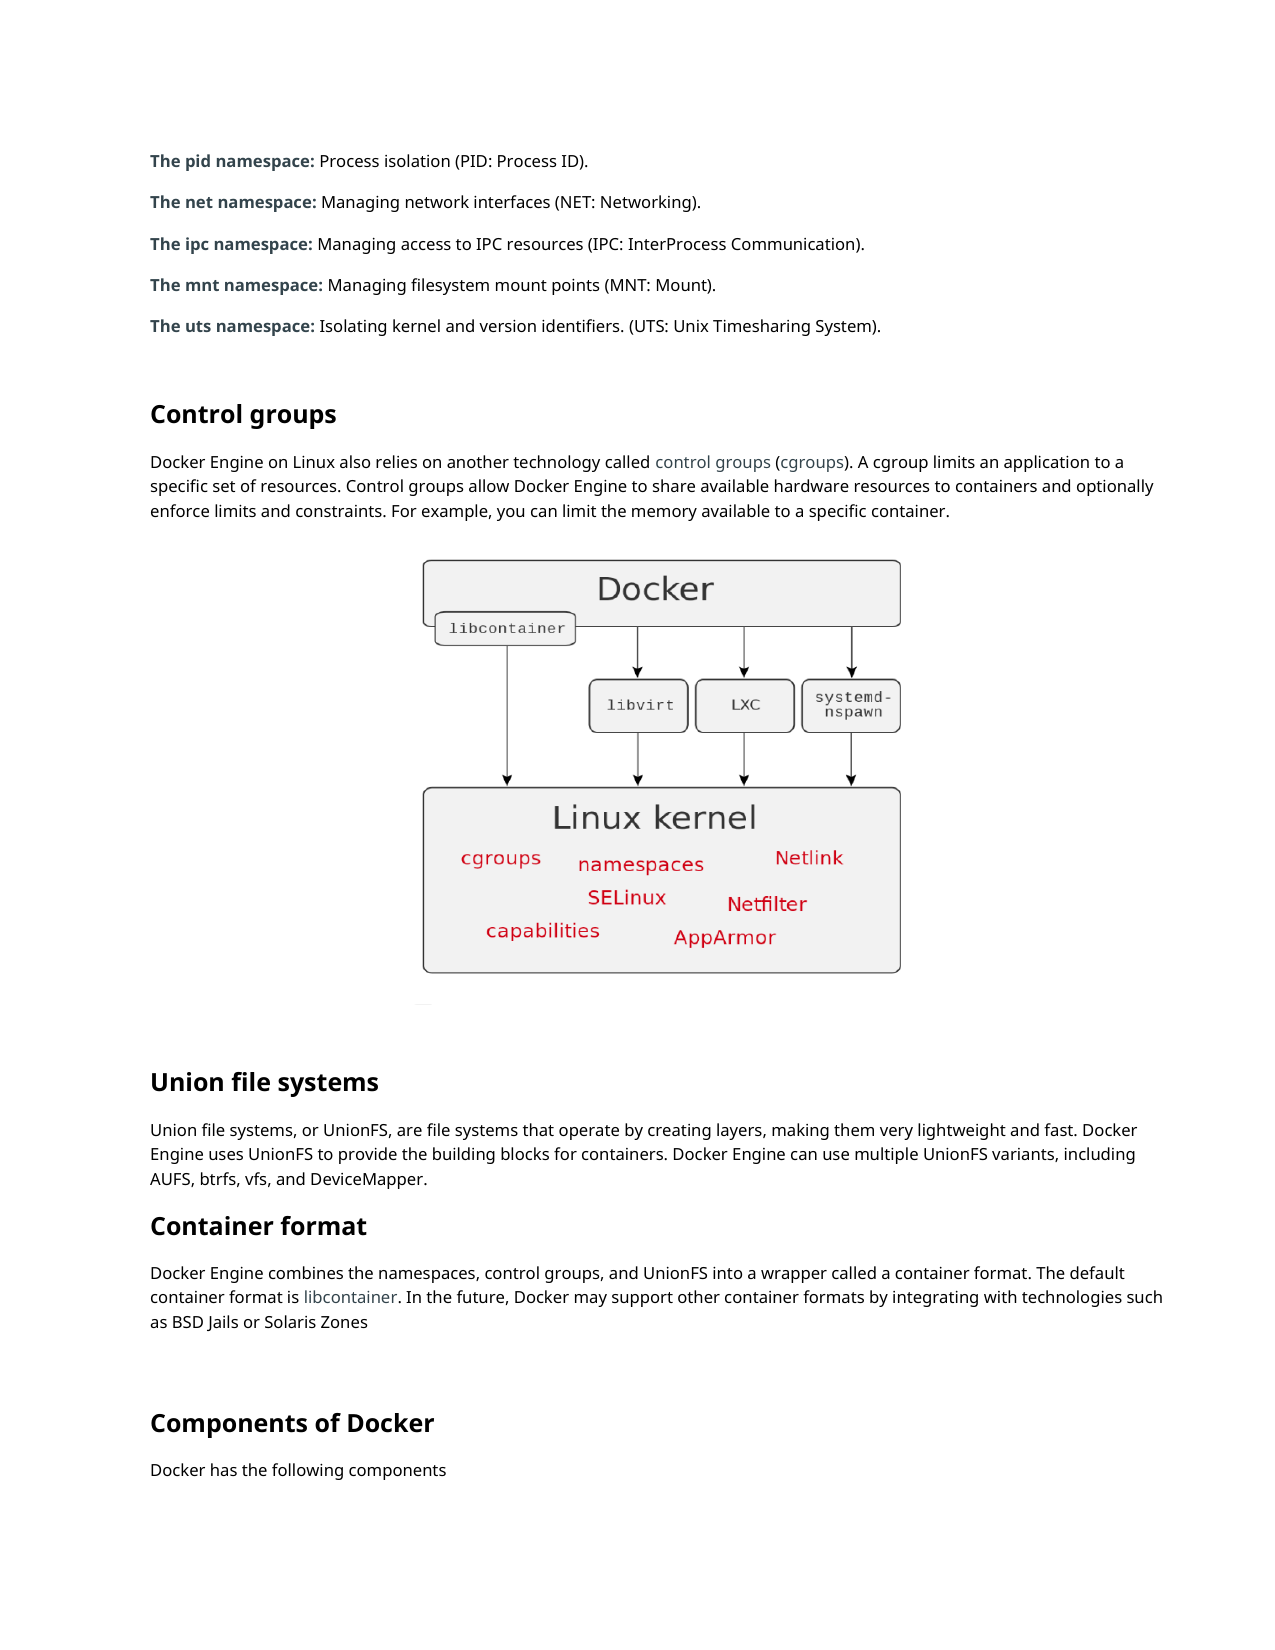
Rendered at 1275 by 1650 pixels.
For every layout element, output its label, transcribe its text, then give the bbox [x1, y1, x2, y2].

text Docker has the following components [150, 1459, 1181, 1481]
text Docker Engine combines the namespaces, control groups, and UnionFS into a wrapper called a container format. The default container format is libcontainer. In the future, Docker may support other container formats by integrating with technologies such as BSD Jails or Solaris Zones [150, 1262, 1181, 1333]
text Components of Docker [150, 1405, 1181, 1439]
text Union file systems, or UnionFS, are file systems that operate by creating layers, making them very lightweight and fast. Docker Engine uses UnionFS to provide the building blocks for containers. Docker Engine can use multiple UnionFS variants, including AUFS, btrfs, vfs, and DeviceMapper. [150, 1118, 1181, 1190]
text Control groups [150, 397, 1181, 431]
text Container format [150, 1208, 1181, 1242]
text The uts namespace: Isolating kernel and version identifiers. (UTS: Unix Timesharing System). [150, 314, 1181, 337]
text The ipc namespace: Managing access to IPC resources (IPC: InterProcess Communication). [150, 232, 1181, 255]
text The net namespace: Managing network interfaces (NET: Networking). [150, 191, 1181, 214]
picture [410, 540, 922, 1005]
text Docker Engine on Linux also relies on another technology called control groups (cgroups). A cgroup limits an application to a specific set of resources. Control groups allow Docker Engine to share available hardware resources to containers and optionally enforce limits and constraints. For example, you can limit the memory available to a specific container. [150, 450, 1181, 522]
text The pid namespace: Process isolation (PID: Process ID). [150, 150, 1181, 173]
text The mnt namespace: Managing filesystem mount points (MNT: Mount). [150, 273, 1181, 296]
text Union file systems [150, 1065, 1181, 1099]
